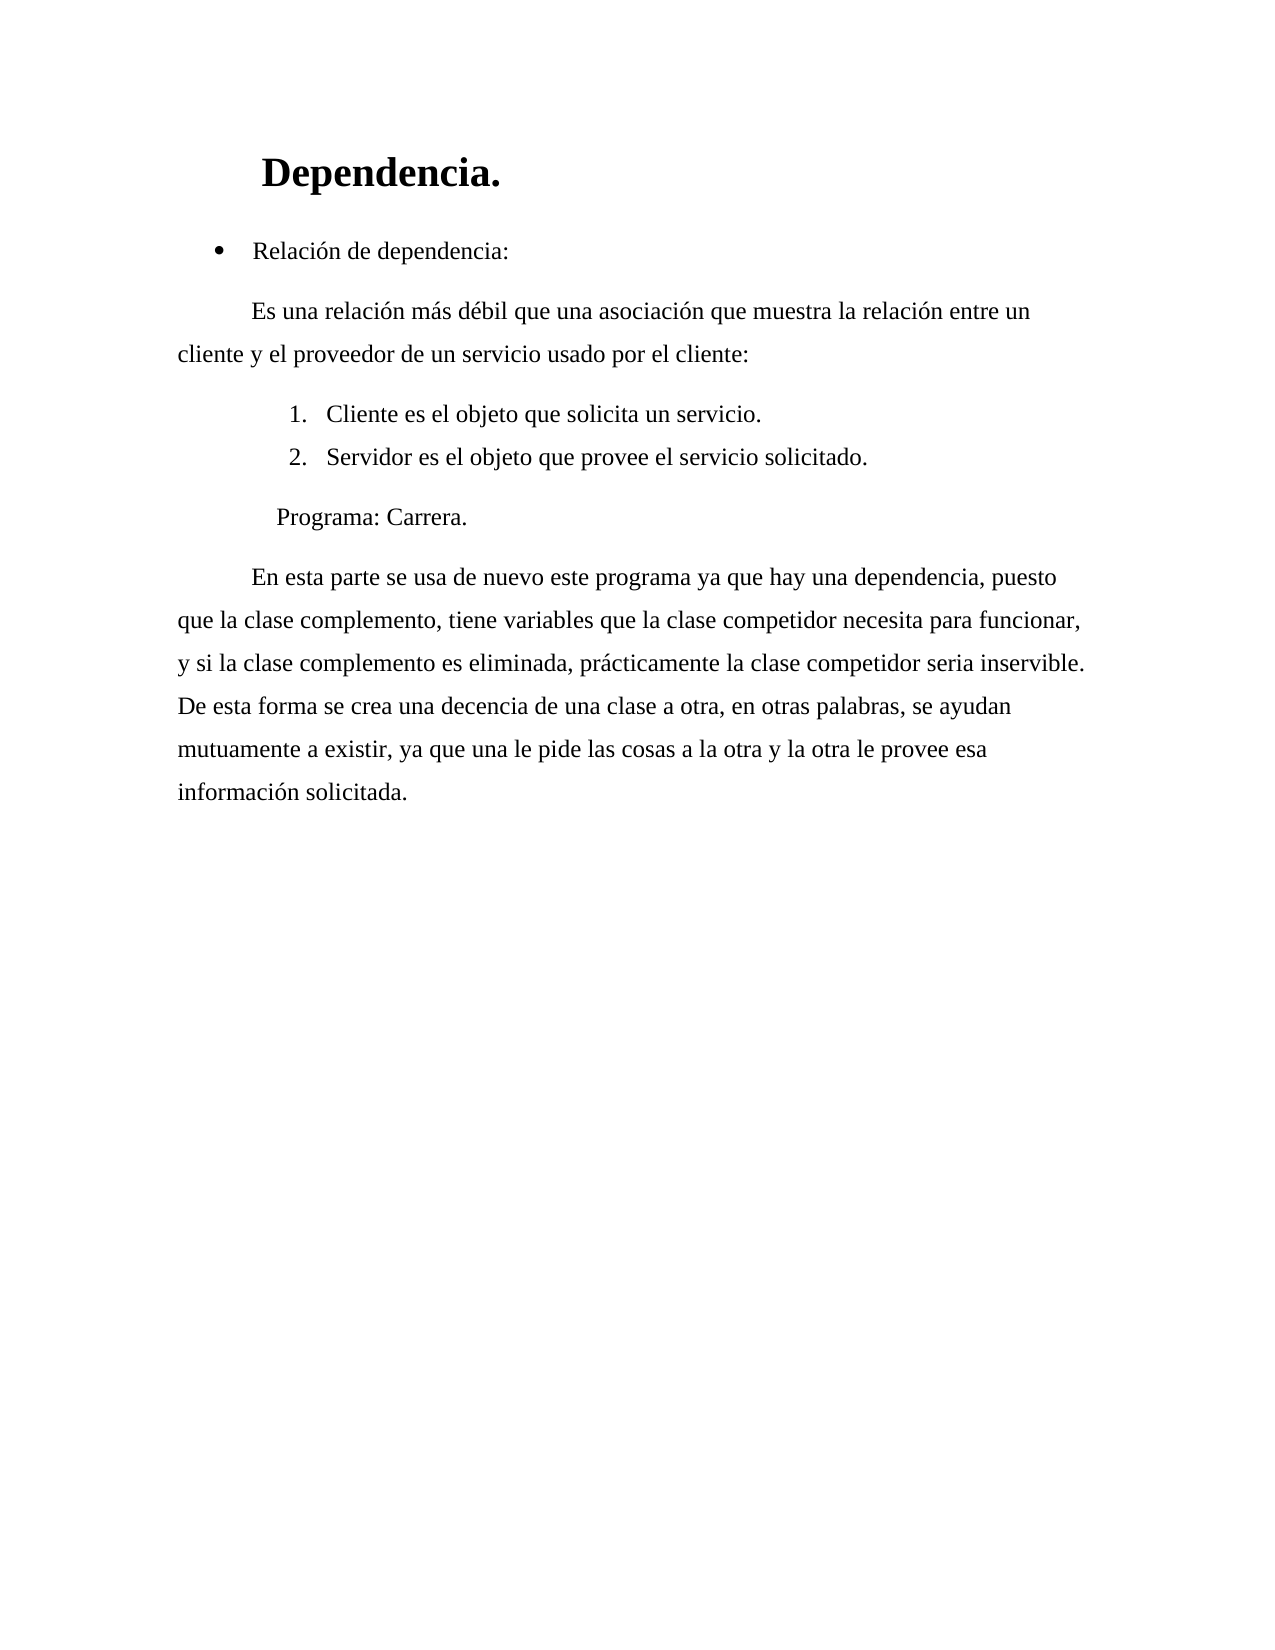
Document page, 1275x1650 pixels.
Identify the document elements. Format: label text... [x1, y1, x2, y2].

list Servidor es el objeto que provee el servicio solicitado. [288, 442, 1098, 471]
text Dependencia. [177, 148, 1098, 196]
list Relación de dependencia: [215, 236, 1098, 265]
text Programa: Carrera. [177, 502, 1098, 531]
text En esta parte se usa de nuevo este programa ya que hay una dependencia, puesto que la clase complemento, tiene variables que la clase competidor necesita para funcionar, y si la clase complemento es eliminada, prácticamente la clase competidor seria inservible. De esta forma se crea una decencia de una clase a otra, en otras palabras, se ayudan mutuamente a existir, ya que una le pide las cosas a la otra y la otra le provee esa información solicitada. [177, 562, 1098, 806]
text Es una relación más débil que una asociación que muestra la relación entre un cliente y el proveedor de un servicio usado por el cliente: [177, 296, 1098, 368]
list Cliente es el objeto que solicita un servicio. [288, 399, 1098, 428]
